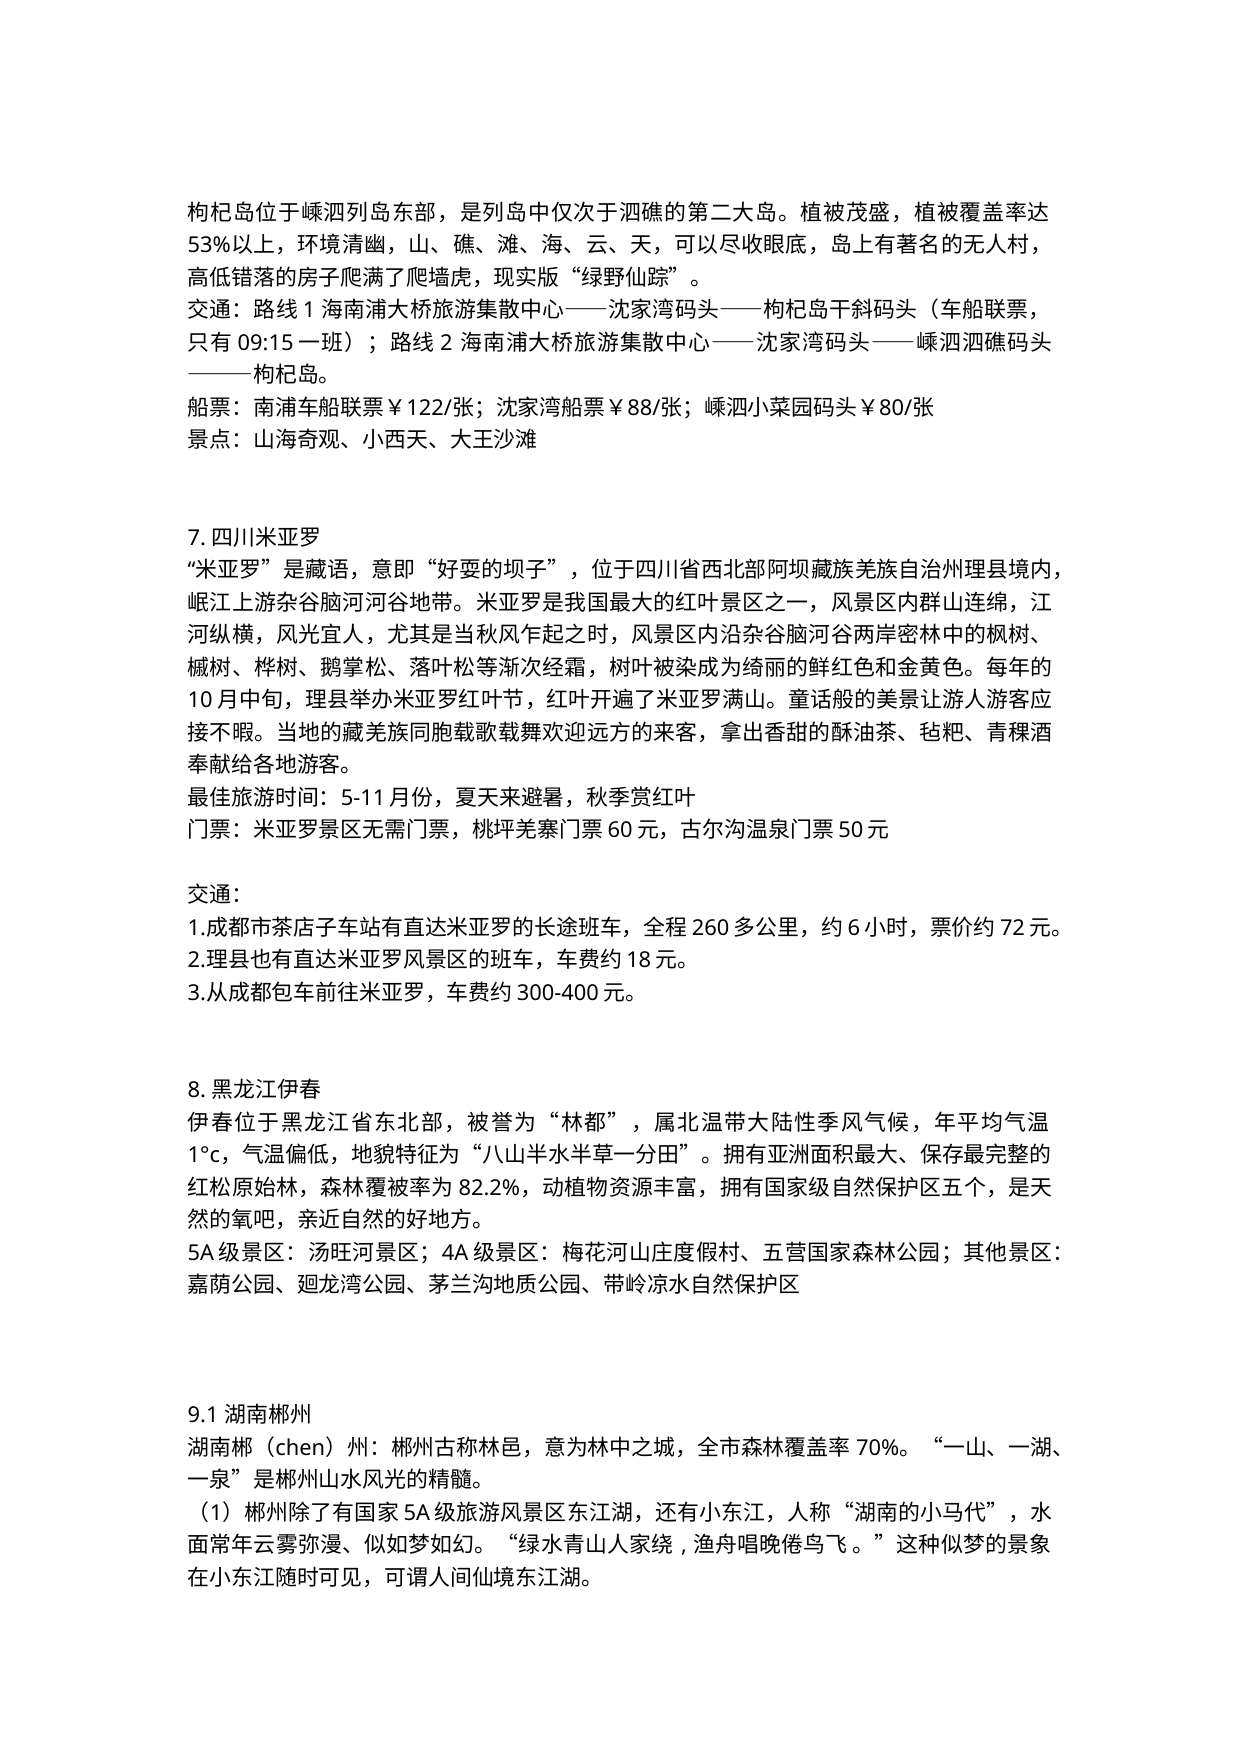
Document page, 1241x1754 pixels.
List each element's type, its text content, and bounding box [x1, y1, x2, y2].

text 3.从成都包车前往米亚罗，车费约300-400元。 [187, 974, 1053, 1007]
text 8. 黑龙江伊春 [187, 1072, 1053, 1104]
text 湖南郴（chen）州：郴州古称林邑，意为林中之城，全市森林覆盖率70%。“一山、一湖、一泉”是郴州山水风光的精髓。 [187, 1429, 1053, 1494]
text 9.1 湖南郴州 [187, 1397, 1053, 1429]
text “米亚罗”是藏语，意即“好耍的坝子”，位于四川省西北部阿坝藏族羌族自治州理县境内，岷江上游杂谷脑河河谷地带。米亚罗是我国最大的红叶景区之一，风景区内群山连绵，江河纵横，风光宜人，尤其是当秋风乍起之时，风景区内沿杂谷脑河谷两岸密林中的枫树、槭树、桦树、鹅掌松、落叶松等渐次经霜，树叶被染成为绮丽的鲜红色和金黄色。每年的10月中旬，理县举办米亚罗红叶节，红叶开遍了米亚罗满山。童话般的美景让游人游客应接不暇。当地的藏羌族同胞载歌载舞欢迎远方的来客，拿出香甜的酥油茶、毡粑、青稞酒奉献给各地游客。 [187, 552, 1053, 779]
text 船票：南浦车船联票￥122/张；沈家湾船票￥88/张；嵊泗小菜园码头￥80/张 [187, 389, 1053, 422]
text 交通：路线1 海南浦大桥旅游集散中心——沈家湾码头——枸杞岛干斜码头（车船联票，只有09:15一班）；路线2 海南浦大桥旅游集散中心——沈家湾码头——嵊泗泗礁码头———枸杞岛。 [187, 292, 1053, 389]
text 交通： [187, 877, 1053, 909]
text 枸杞岛位于嵊泗列岛东部，是列岛中仅次于泗礁的第二大岛。植被茂盛，植被覆盖率达53%以上，环境清幽，山、礁、滩、海、云、天，可以尽收眼底，岛上有著名的无人村，高低错落的房子爬满了爬墙虎，现实版“绿野仙踪”。 [187, 194, 1053, 292]
text 5A级景区：汤旺河景区；4A级景区：梅花河山庄度假村、五营国家森林公园；其他景区：嘉荫公园、廻龙湾公园、茅兰沟地质公园、带岭凉水自然保护区 [187, 1234, 1053, 1299]
text （1）郴州除了有国家5A级旅游风景区东江湖，还有小东江，人称“湖南的小马代”，水面常年云雾弥漫、似如梦如幻。“绿水青山人家绕 , 渔舟唱晚倦鸟飞 。”这种似梦的景象在小东江随时可见，可谓人间仙境东江湖。 [187, 1494, 1053, 1592]
text 门票：米亚罗景区无需门票，桃坪羌寨门票60元，古尔沟温泉门票50元 [187, 812, 1053, 844]
text 最佳旅游时间：5-11月份，夏天来避暑，秋季赏红叶 [187, 779, 1053, 812]
text 景点：山海奇观、小西天、大王沙滩 [187, 422, 1053, 454]
text 1.成都市茶店子车站有直达米亚罗的长途班车，全程260多公里，约6小时，票价约72元。 [187, 909, 1053, 942]
text 7. 四川米亚罗 [187, 519, 1053, 552]
text 2.理县也有直达米亚罗风景区的班车，车费约18元。 [187, 942, 1053, 974]
text 伊春位于黑龙江省东北部，被誉为“林都”，属北温带大陆性季风气候，年平均气温1°c，气温偏低，地貌特征为“八山半水半草一分田”。拥有亚洲面积最大、保存最完整的红松原始林，森林覆被率为82.2%，动植物资源丰富，拥有国家级自然保护区五个，是天然的氧吧，亲近自然的好地方。 [187, 1104, 1053, 1234]
